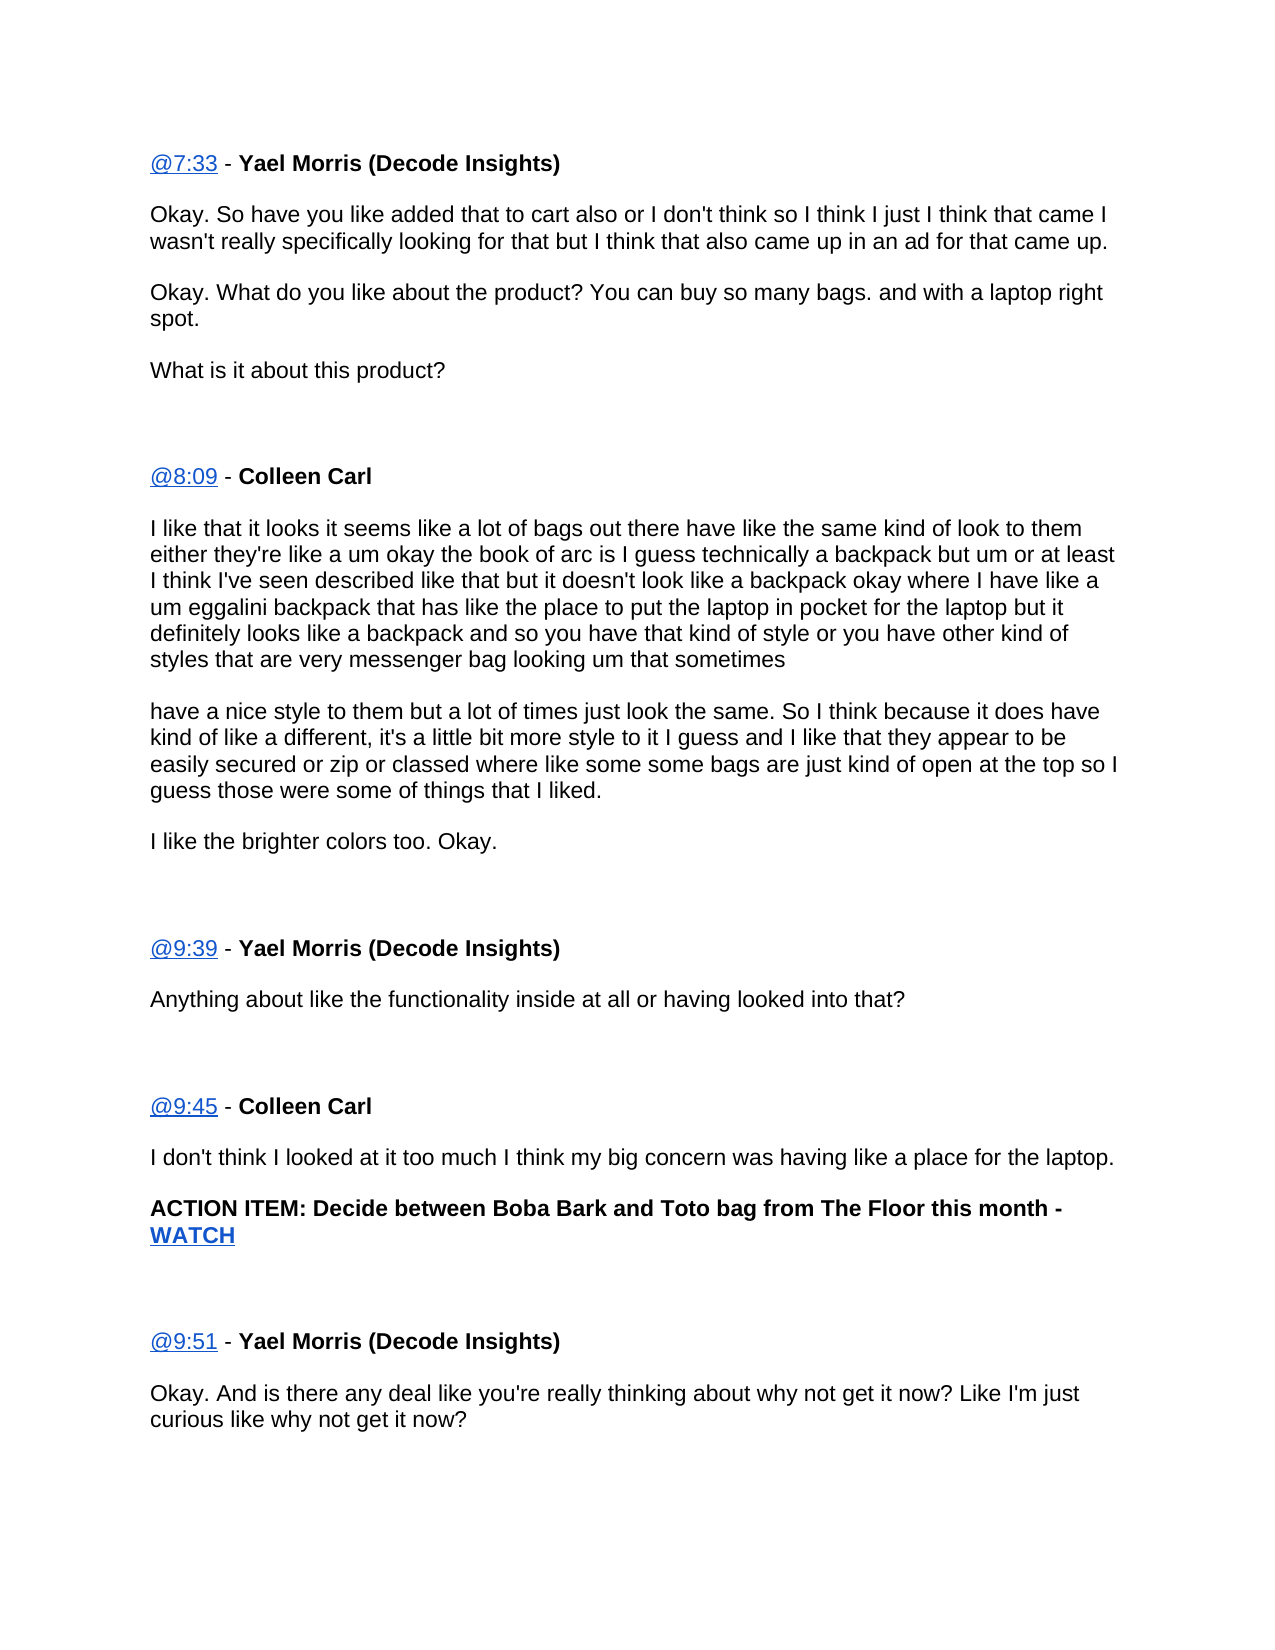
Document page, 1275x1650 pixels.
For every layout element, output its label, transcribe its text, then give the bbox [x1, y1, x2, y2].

text What is it about this product? [150, 357, 1125, 383]
text I like the brighter colors too. Okay. [150, 828, 1125, 854]
text @9:39 - Yael Morris (Decode Insights) [150, 935, 1125, 961]
text @9:51 - Yael Morris (Decode Insights) [150, 1328, 1125, 1355]
text @8:09 - Colleen Carl [150, 463, 1125, 490]
text ACTION ITEM: Decide between Boba Bark and Toto bag from The Floor this month - WATCH [150, 1195, 1125, 1248]
text Okay. And is there any deal like you're really thinking about why not get it now? Like I'm just curious like why not get it now? [150, 1380, 1125, 1432]
text @7:33 - Yael Morris (Decode Insights) [150, 150, 1125, 176]
text I like that it looks it seems like a lot of bags out there have like the same kind of look to them either they're like a um okay the book of arc is I guess technically a backpack but um or at least I think I've seen described like that but it doesn't look like a backpack okay where I have like a um eggalini backpack that has like the place to put the laptop in pocket for the laptop but it definitely looks like a backpack and so you have that kind of style or you have other kind of styles that are very messenger bag looking um that sometimes [150, 515, 1125, 673]
text I don't think I looked at it too much I think my big concern was having like a place for the laptop. [150, 1144, 1125, 1170]
text Okay. So have you like added that to cart also or I don't think so I think I just I think that came I wasn't really specifically looking for that but I think that also came up in an ad for that came up. [150, 201, 1125, 254]
text Okay. What do you like about the product? You can buy so many bags. and with a laptop right spot. [150, 279, 1125, 332]
text Anything about like the functionality inside at all or having looked into that? [150, 986, 1125, 1012]
text have a nice style to them but a lot of times just look the same. So I think because it does have kind of like a different, it's a little bit more style to it I guess and I like that they appear to be easily secured or zip or classed where like some some bags are just kind of open at the top so I guess those were some of things that I liked. [150, 698, 1125, 803]
text @9:45 - Colleen Carl [150, 1093, 1125, 1119]
